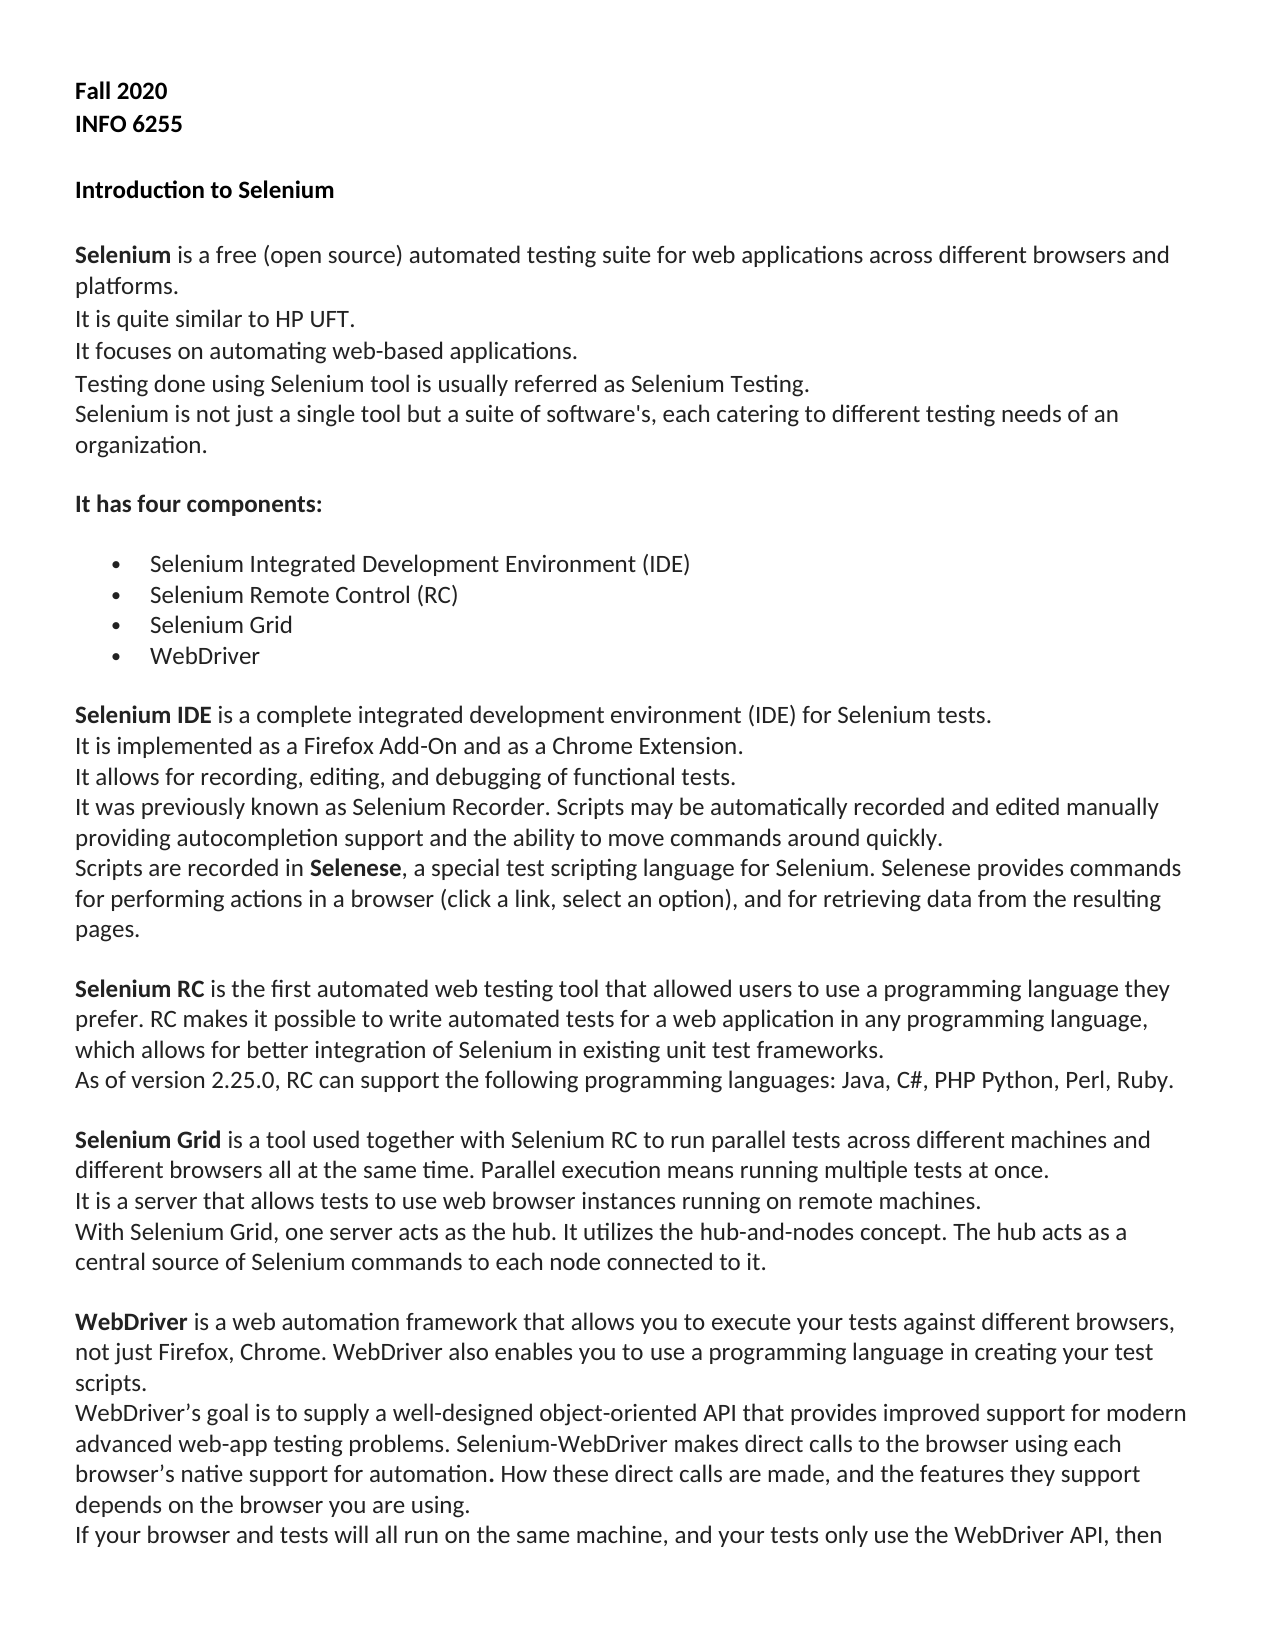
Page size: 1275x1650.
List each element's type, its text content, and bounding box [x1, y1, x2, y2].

list Selenium Remote Control (RC) [112, 579, 1200, 609]
text It is quite similar to HP UFT. [75, 303, 1200, 333]
list Selenium Integrated Development Environment (IDE) [112, 548, 1200, 579]
text Selenium Grid is a tool used together with Selenium RC to run parallel tests across different machines and different browsers all at the same time. Parallel execution means running multiple tests at once. It is a server that allows tests to use web browser instances running on remote machines. With Selenium Grid, one server acts as the hub. It utilizes the hub-and-nodes concept. The hub acts as a central source of Selenium commands to each node connected to it. [75, 1124, 1200, 1277]
text Testing done using Selenium tool is usually referred as Selenium Testing. Selenium is not just a single tool but a suite of software's, each catering to different testing needs of an organization. [75, 368, 1200, 459]
text It focuses on automating web-based applications. [75, 335, 1200, 366]
text Fall 2020 [75, 75, 1200, 106]
text It has four components: [75, 489, 1200, 519]
text Selenium IDE is a complete integrated development environment (IDE) for Selenium tests. It is implemented as a Firefox Add-On and as a Chrome Extension. It allows for recording, editing, and debugging of functional tests. It was previously known as Selenium Recorder. Scripts may be automatically recorded and edited manually providing autocompletion support and the ability to move commands around quickly. Scripts are recorded in Selenese, a special test scripting language for Selenium. Selenese provides commands for performing actions in a browser (click a link, select an option), and for retrieving data from the resulting pages. [75, 699, 1200, 944]
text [75, 1306, 1200, 1550]
text Selenium RC is the first automated web testing tool that allowed users to use a programming language they prefer. RC makes it possible to write automated tests for a web application in any programming language, which allows for better integration of Selenium in existing unit test frameworks. As of version 2.25.0, RC can support the following programming languages: Java, C#, PHP Python, Perl, Ruby. [75, 973, 1200, 1095]
text Introduction to Selenium [75, 174, 1200, 204]
text INFO 6255 [75, 108, 1200, 138]
list WebDriver [112, 640, 1200, 670]
text Selenium is a free (open source) automated testing suite for web applications across different browsers and platforms. [75, 239, 1200, 301]
list Selenium Grid [112, 609, 1200, 640]
